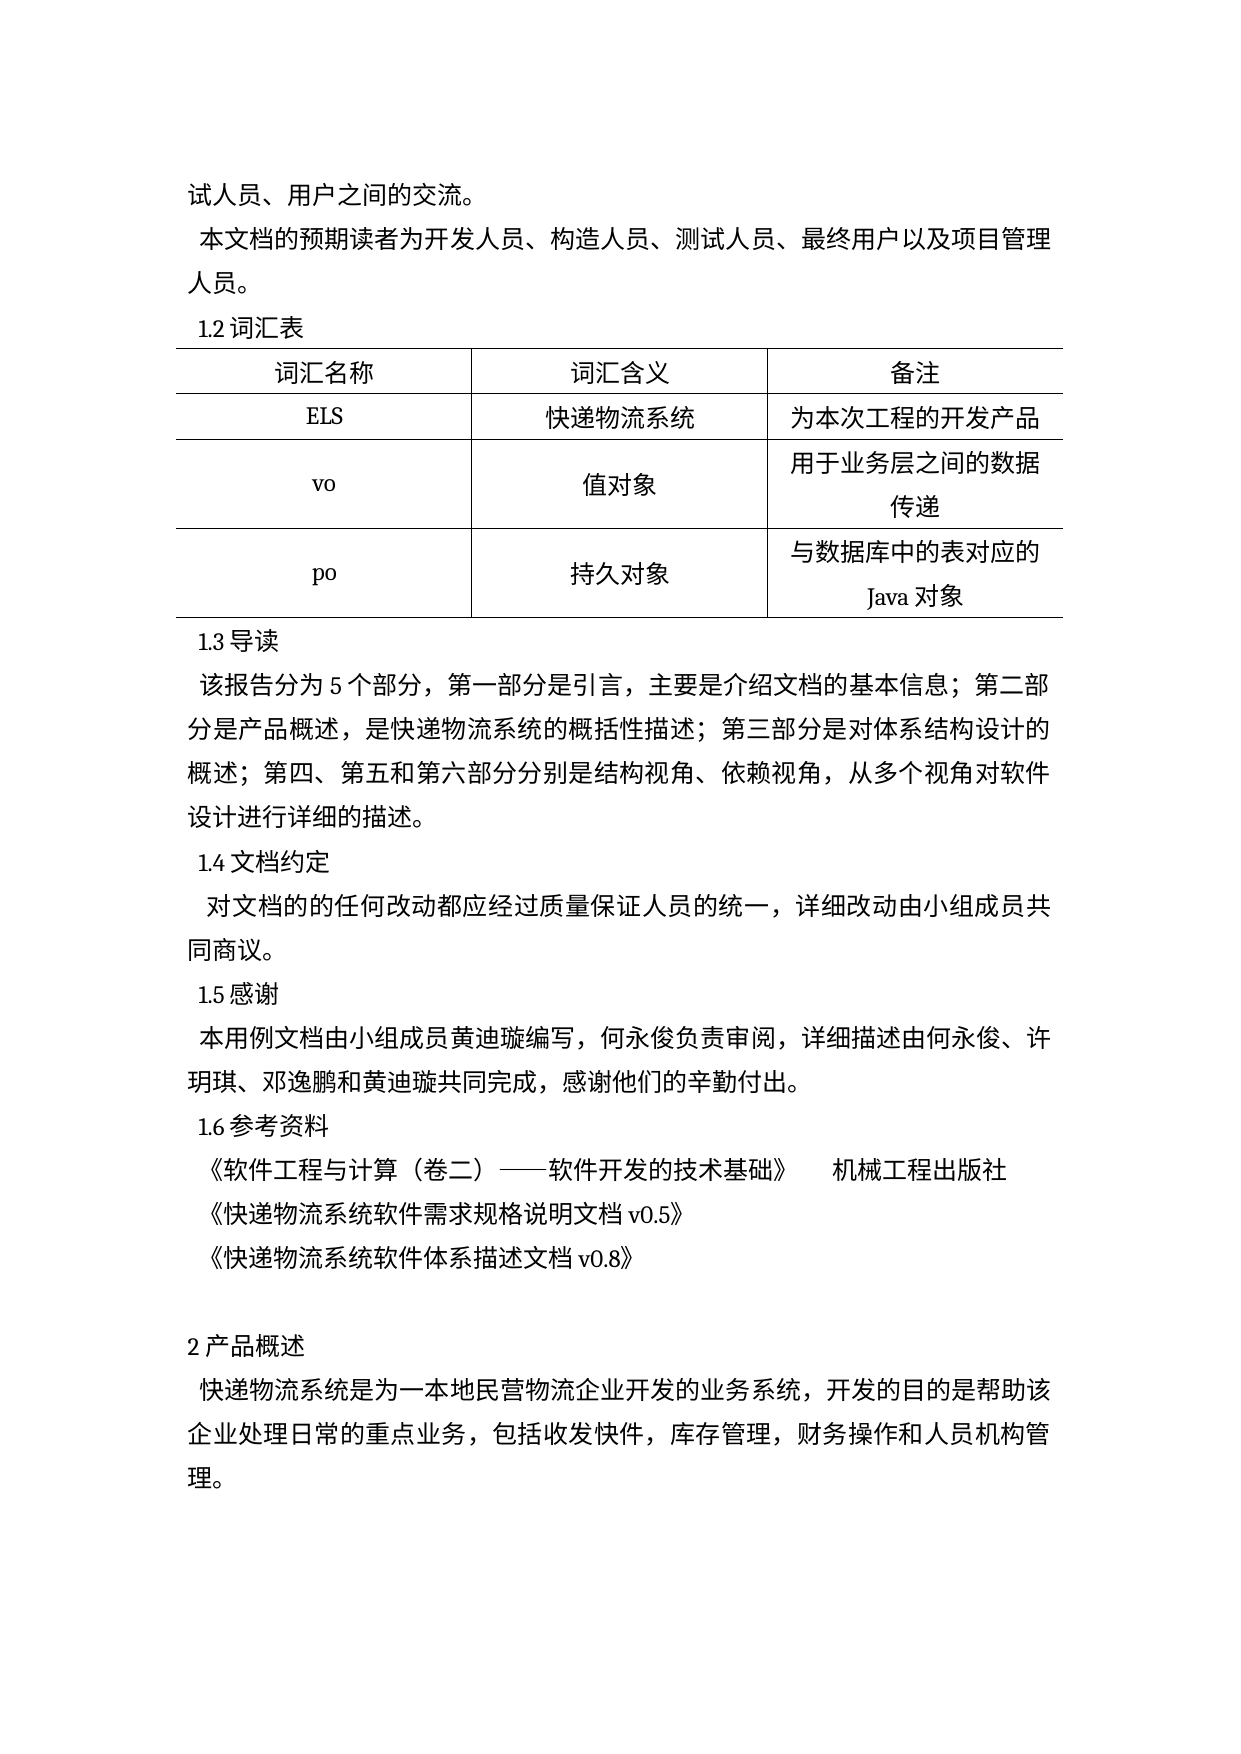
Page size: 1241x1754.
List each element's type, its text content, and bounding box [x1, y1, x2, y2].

text 1.4文档约定 [187, 838, 1053, 882]
text 2 产品概述 [187, 1323, 1053, 1367]
table_cell vo [176, 440, 471, 528]
text 1.5感谢 [187, 970, 1053, 1014]
text 1.2词汇表 [187, 304, 1053, 348]
table_cell 快递物流系统 [472, 394, 767, 438]
text 1.3导读 [187, 618, 1053, 662]
table_cell 为本次工程的开发产品 [768, 394, 1063, 438]
table_cell 与数据库中的表对应的Java对象 [768, 529, 1063, 617]
table_header 备注 [768, 349, 1063, 393]
table_cell po [176, 529, 471, 617]
text 对文档的的任何改动都应经过质量保证人员的统一，详细改动由小组成员共同商议。 [187, 882, 1053, 970]
table_cell ELS [176, 394, 471, 438]
text 《快递物流系统软件需求规格说明文档v0.5》 [187, 1191, 1053, 1235]
text 本用例文档由小组成员黄迪璇编写，何永俊负责审阅，详细描述由何永俊、许玥琪、邓逸鹏和黄迪璇共同完成，感谢他们的辛勤付出。 [187, 1014, 1053, 1102]
table_header 词汇名称 [176, 349, 471, 393]
table_cell 持久对象 [472, 529, 767, 617]
text 该报告分为5个部分，第一部分是引言，主要是介绍文档的基本信息；第二部分是产品概述，是快递物流系统的概括性描述；第三部分是对体系结构设计的概述；第四、第五和第六部分分别是结构视角、依赖视角，从多个视角对软件设计进行详细的描述。 [187, 662, 1053, 838]
table_header 词汇含义 [472, 349, 767, 393]
text 1.6参考资料 [187, 1102, 1053, 1147]
table_cell 用于业务层之间的数据传递 [768, 440, 1063, 528]
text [187, 172, 1053, 216]
text 《软件工程与计算（卷二）——软件开发的技术基础》 机械工程出版社 [187, 1147, 1053, 1191]
text 《快递物流系统软件体系描述文档v0.8》 [187, 1235, 1053, 1279]
text 本文档的预期读者为开发人员、构造人员、测试人员、最终用户以及项目管理人员。 [187, 216, 1053, 304]
text 快递物流系统是为一本地民营物流企业开发的业务系统，开发的目的是帮助该企业处理日常的重点业务，包括收发快件，库存管理，财务操作和人员机构管理。 [187, 1367, 1053, 1499]
table_cell 值对象 [472, 440, 767, 528]
